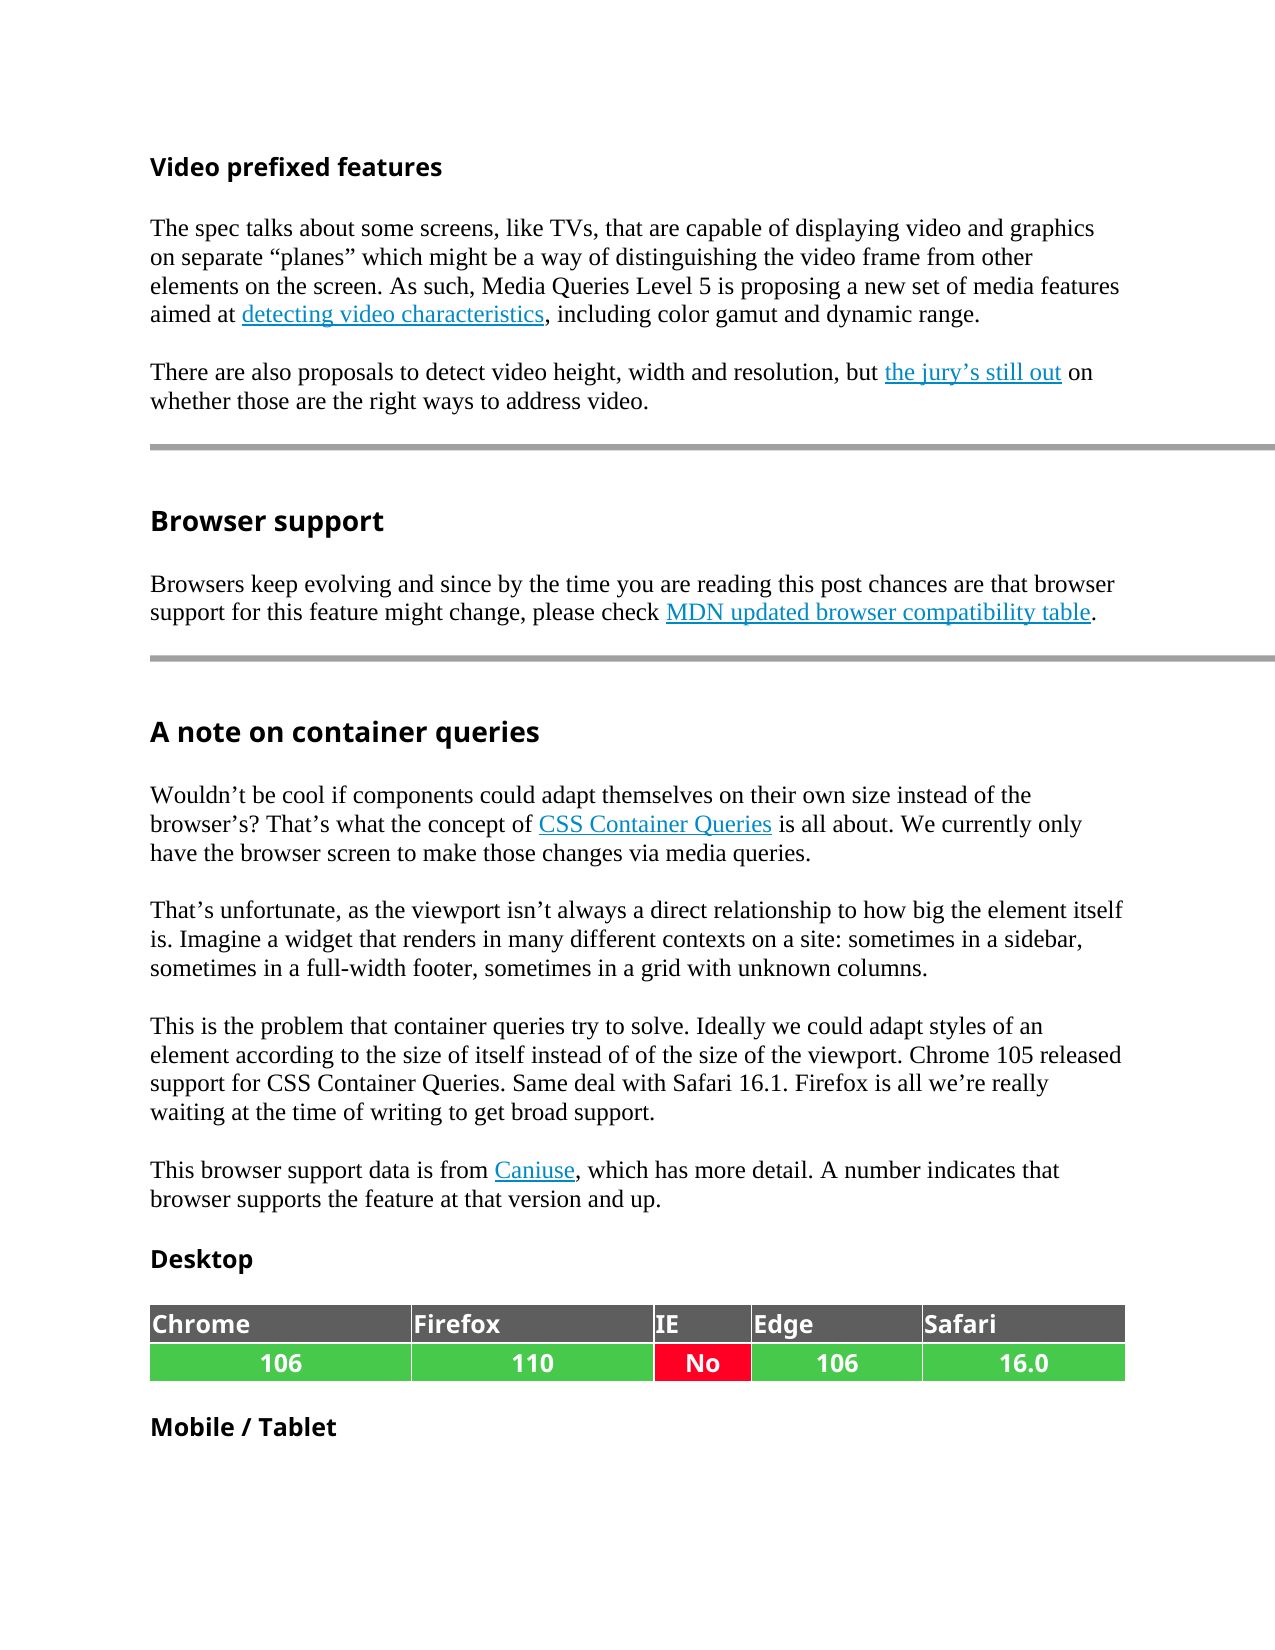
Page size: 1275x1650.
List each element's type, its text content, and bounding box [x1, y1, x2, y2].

table_header IE [655, 1305, 751, 1342]
table_cell 106 [752, 1344, 922, 1381]
text This is the problem that container queries try to solve. Ideally we could adapt styles of an element according to the size of itself instead of of the size of the viewport. Chrome 105 released support for CSS Container Queries. Same deal with Safari 16.1. Firefox is all we’re really waiting at the time of writing to get broad support. [150, 1011, 1125, 1126]
table_header Edge [752, 1305, 922, 1342]
text Mobile / Tablet [150, 1410, 1125, 1444]
table_cell 106 [150, 1344, 411, 1381]
text Wouldn’t be cool if components could adapt themselves on their own size instead of the browser’s? That’s what the concept of CSS Container Queries is all about. We currently only have the browser screen to make those changes via media queries. [150, 780, 1125, 866]
table_header Firefox [412, 1305, 653, 1342]
text This browser support data is from Caniuse, which has more detail. A number indicates that browser supports the feature at that version and up. [150, 1155, 1125, 1213]
text Video prefixed features [150, 150, 1125, 184]
text Browsers keep evolving and since by the time you are reading this post chances are that browser support for this feature might change, please check MDN updated browser compatibility table. [150, 569, 1125, 626]
text Browser support [150, 501, 1125, 539]
text The spec talks about some screens, like TVs, that are capable of displaying video and graphics on separate “planes” which might be a way of distinguishing the video frame from other elements on the screen. As such, Media Queries Level 5 is proposing a new set of media features aimed at detecting video characteristics, including color gamut and dynamic range. [150, 213, 1125, 328]
table_cell 110 [412, 1344, 653, 1381]
table_header Safari [923, 1305, 1125, 1342]
text There are also proposals to detect video height, width and resolution, but the jury’s still out on whether those are the right ways to address video. [150, 357, 1125, 415]
table_cell 16.0 [923, 1344, 1125, 1381]
table_cell No [655, 1344, 751, 1381]
text That’s unfortunate, as the viewport isn’t always a direct relationship to how big the element itself is. Imagine a widget that renders in many different contexts on a site: sometimes in a sidebar, sometimes in a full-width footer, sometimes in a grid with unknown columns. [150, 896, 1125, 982]
text Desktop [150, 1242, 1125, 1276]
table_header Chrome [150, 1305, 411, 1342]
text A note on container queries [150, 713, 1125, 751]
